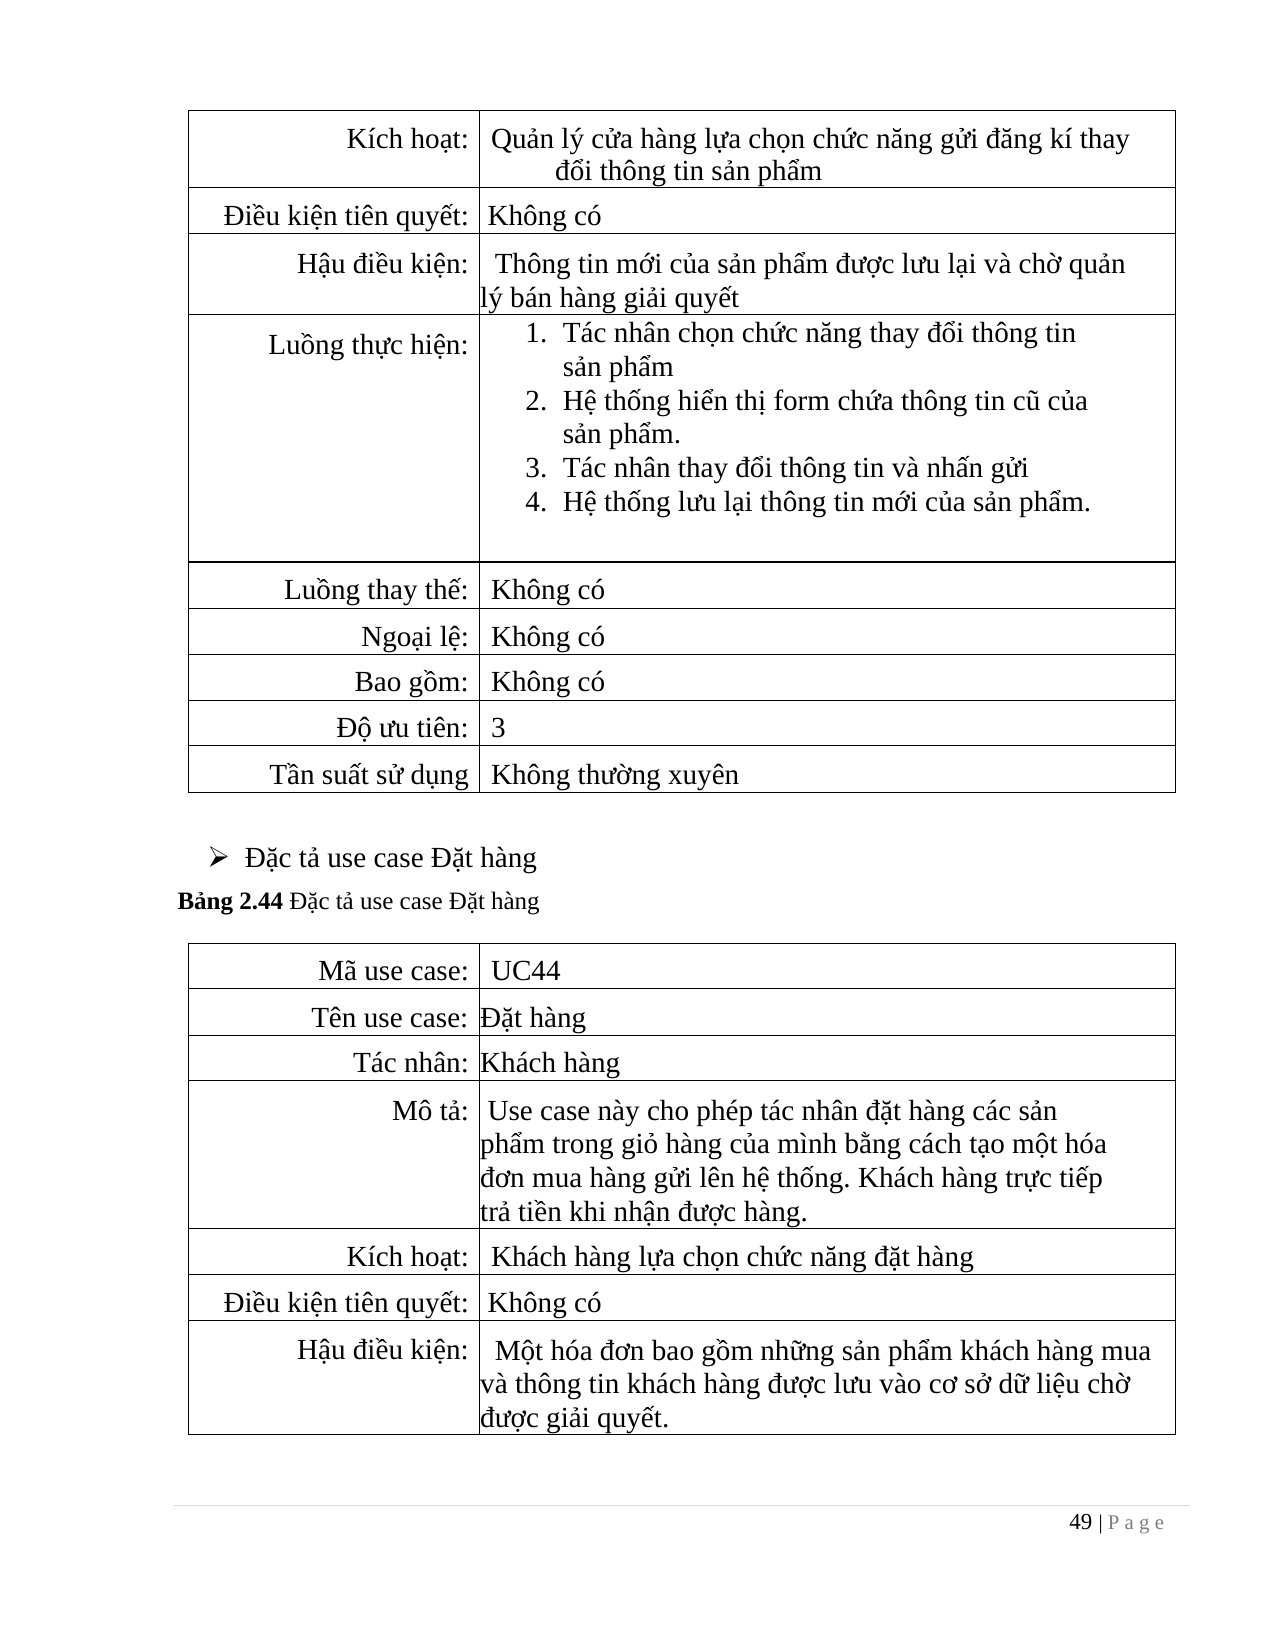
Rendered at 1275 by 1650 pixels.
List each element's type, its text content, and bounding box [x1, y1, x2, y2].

table_header Mã use case: [189, 944, 479, 988]
table_cell Đặt hàng [480, 989, 1175, 1034]
table_cell Khách hàng [480, 1036, 1175, 1080]
table_cell Mô tả: [189, 1081, 479, 1228]
table_cell Quản lý cửa hàng lựa chọn chức năng gửi đăng kí thay đổi thông tin sản phẩm [480, 111, 1175, 187]
table_cell Thông tin mới của sản phẩm được lưu lại và chờ quản lý bán hàng giải quyết [480, 234, 1175, 314]
table_cell Tác nhân: [189, 1036, 479, 1080]
table_cell Use case này cho phép tác nhân đặt hàng các sản phẩm trong giỏ hàng của mình bằng cách tạo một hóa đơn mua hàng gửi lên hệ thống. Khách hàng trực tiếp trả tiền khi nhận được hàng. [480, 1081, 1175, 1228]
table_cell 3 [480, 701, 1175, 745]
list Đặc tả use case Đặt hàng [207, 840, 1275, 873]
table_cell Điều kiện tiên quyết: [189, 1275, 479, 1319]
table_cell Không có [480, 655, 1175, 699]
table_cell Hậu điều kiện: [189, 234, 479, 314]
table_cell Kích hoạt: [189, 111, 479, 187]
table_cell Tần suất sử dụng [189, 746, 479, 792]
table_cell Luồng thực hiện: [189, 315, 479, 561]
table_cell Không có [480, 609, 1175, 653]
table_cell Không có [480, 1275, 1175, 1319]
table_cell Tên use case: [189, 989, 479, 1034]
table_header UC44 [480, 944, 1175, 988]
table_cell Luồng thay thế: [189, 563, 479, 607]
table_cell Không có [480, 188, 1175, 233]
table_cell Ngoại lệ: [189, 609, 479, 653]
table_cell Tác nhân chọn chức năng thay đổi thông tin sản phẩm Hệ thống hiển thị form chứa thông tin cũ của sản phẩm. Tác nhân thay đổi thông tin và nhấn gửi Hệ thống lưu lại thông tin mới của sản phẩm. [480, 315, 1175, 561]
table_cell Bao gồm: [189, 655, 479, 699]
table_cell Độ ưu tiên: [189, 701, 479, 745]
table_cell Một hóa đơn bao gồm những sản phẩm khách hàng mua và thông tin khách hàng được lưu vào cơ sở dữ liệu chờ được giải quyết. [480, 1321, 1175, 1434]
table_cell Không có [480, 563, 1175, 607]
table_cell Khách hàng lựa chọn chức năng đặt hàng [480, 1229, 1175, 1274]
table_cell Điều kiện tiên quyết: [189, 188, 479, 233]
table_cell Hậu điều kiện: [189, 1321, 479, 1434]
table_cell Kích hoạt: [189, 1229, 479, 1274]
table_cell Không thường xuyên [480, 746, 1175, 792]
text Bảng 2.44 Đặc tả use case Đặt hàng [177, 886, 1275, 915]
